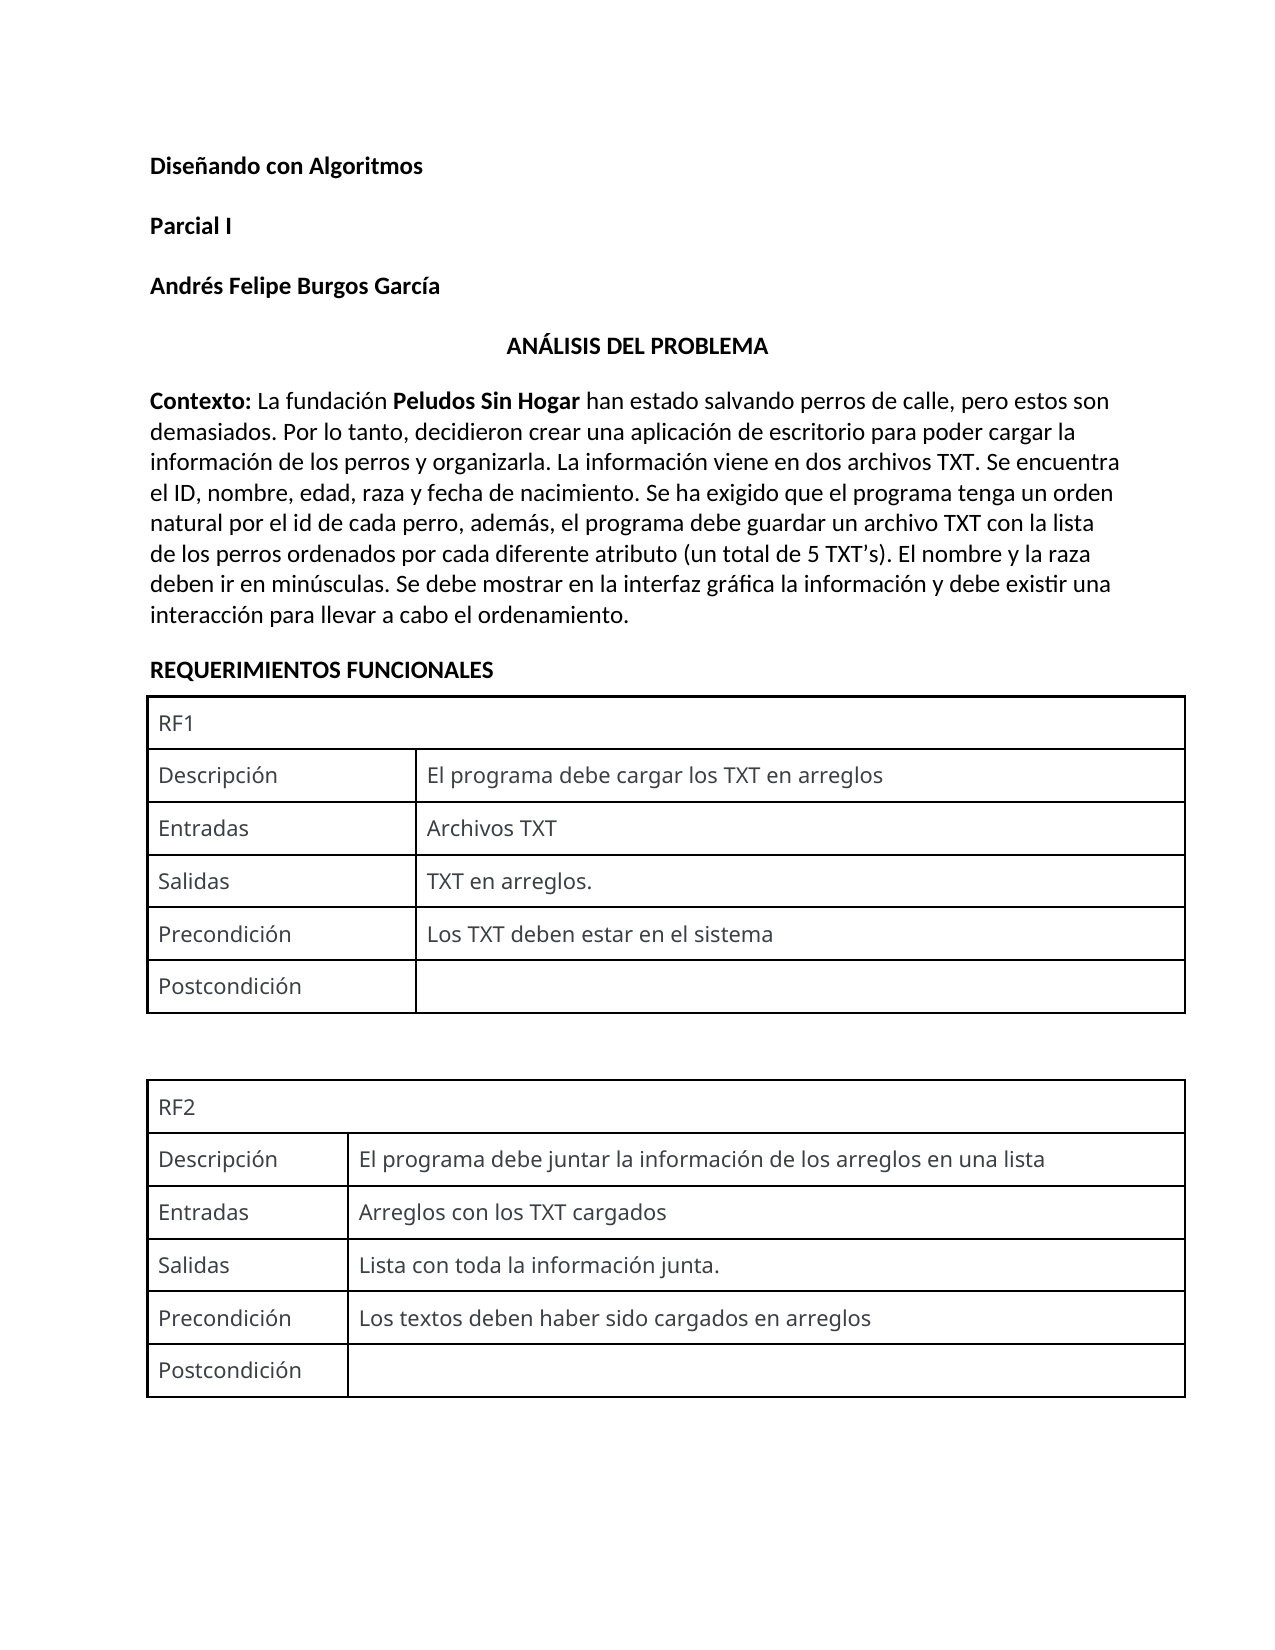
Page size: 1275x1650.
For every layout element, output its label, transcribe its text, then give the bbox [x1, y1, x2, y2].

table_cell El programa debe juntar la información de los arreglos en una lista [349, 1134, 1184, 1185]
text REQUERIMIENTOS FUNCIONALES [150, 655, 1125, 685]
table_cell Postcondición [149, 1345, 347, 1396]
text ANÁLISIS DEL PROBLEMA [150, 330, 1125, 361]
table_cell Entradas [149, 1187, 347, 1237]
table_cell Precondición [149, 908, 415, 959]
text Contexto: La fundación Peludos Sin Hogar han estado salvando perros de calle, pero estos son demasiados. Por lo tanto, decidieron crear una aplicación de escritorio para poder cargar la información de los perros y organizarla. La información viene en dos archivos TXT. Se encuentra el ID, nombre, edad, raza y fecha de nacimiento. Se ha exigido que el programa tenga un orden natural por el id de cada perro, además, el programa debe guardar un archivo TXT con la lista de los perros ordenados por cada diferente atributo (un total de 5 TXT’s). El nombre y la raza deben ir en minúsculas. Se debe mostrar en la interfaz gráfica la información y debe existir una interacción para llevar a cabo el ordenamiento. [150, 386, 1125, 630]
table_header RF2 [149, 1081, 1184, 1132]
table_cell [349, 1345, 1184, 1396]
table_header RF1 [149, 698, 1184, 748]
table_cell Precondición [149, 1292, 347, 1343]
table_cell Arreglos con los TXT cargados [349, 1187, 1184, 1237]
table_cell Archivos TXT [417, 803, 1184, 853]
table_cell Postcondición [149, 961, 415, 1012]
table_cell Los textos deben haber sido cargados en arreglos [349, 1292, 1184, 1343]
table_cell Los TXT deben estar en el sistema [417, 908, 1184, 959]
table_cell Salidas [149, 1240, 347, 1290]
table_cell Descripción [149, 1134, 347, 1185]
table_cell TXT en arreglos. [417, 856, 1184, 906]
table_cell El programa debe cargar los TXT en arreglos [417, 750, 1184, 801]
table_cell Descripción [149, 750, 415, 801]
table_cell Entradas [149, 803, 415, 853]
table_cell Salidas [149, 856, 415, 906]
text Diseñando con Algoritmos [150, 150, 1125, 181]
table_cell Lista con toda la información junta. [349, 1240, 1184, 1290]
text Andrés Felipe Burgos García [150, 270, 1125, 301]
text Parcial I [150, 210, 1125, 241]
table_cell [417, 961, 1184, 1012]
